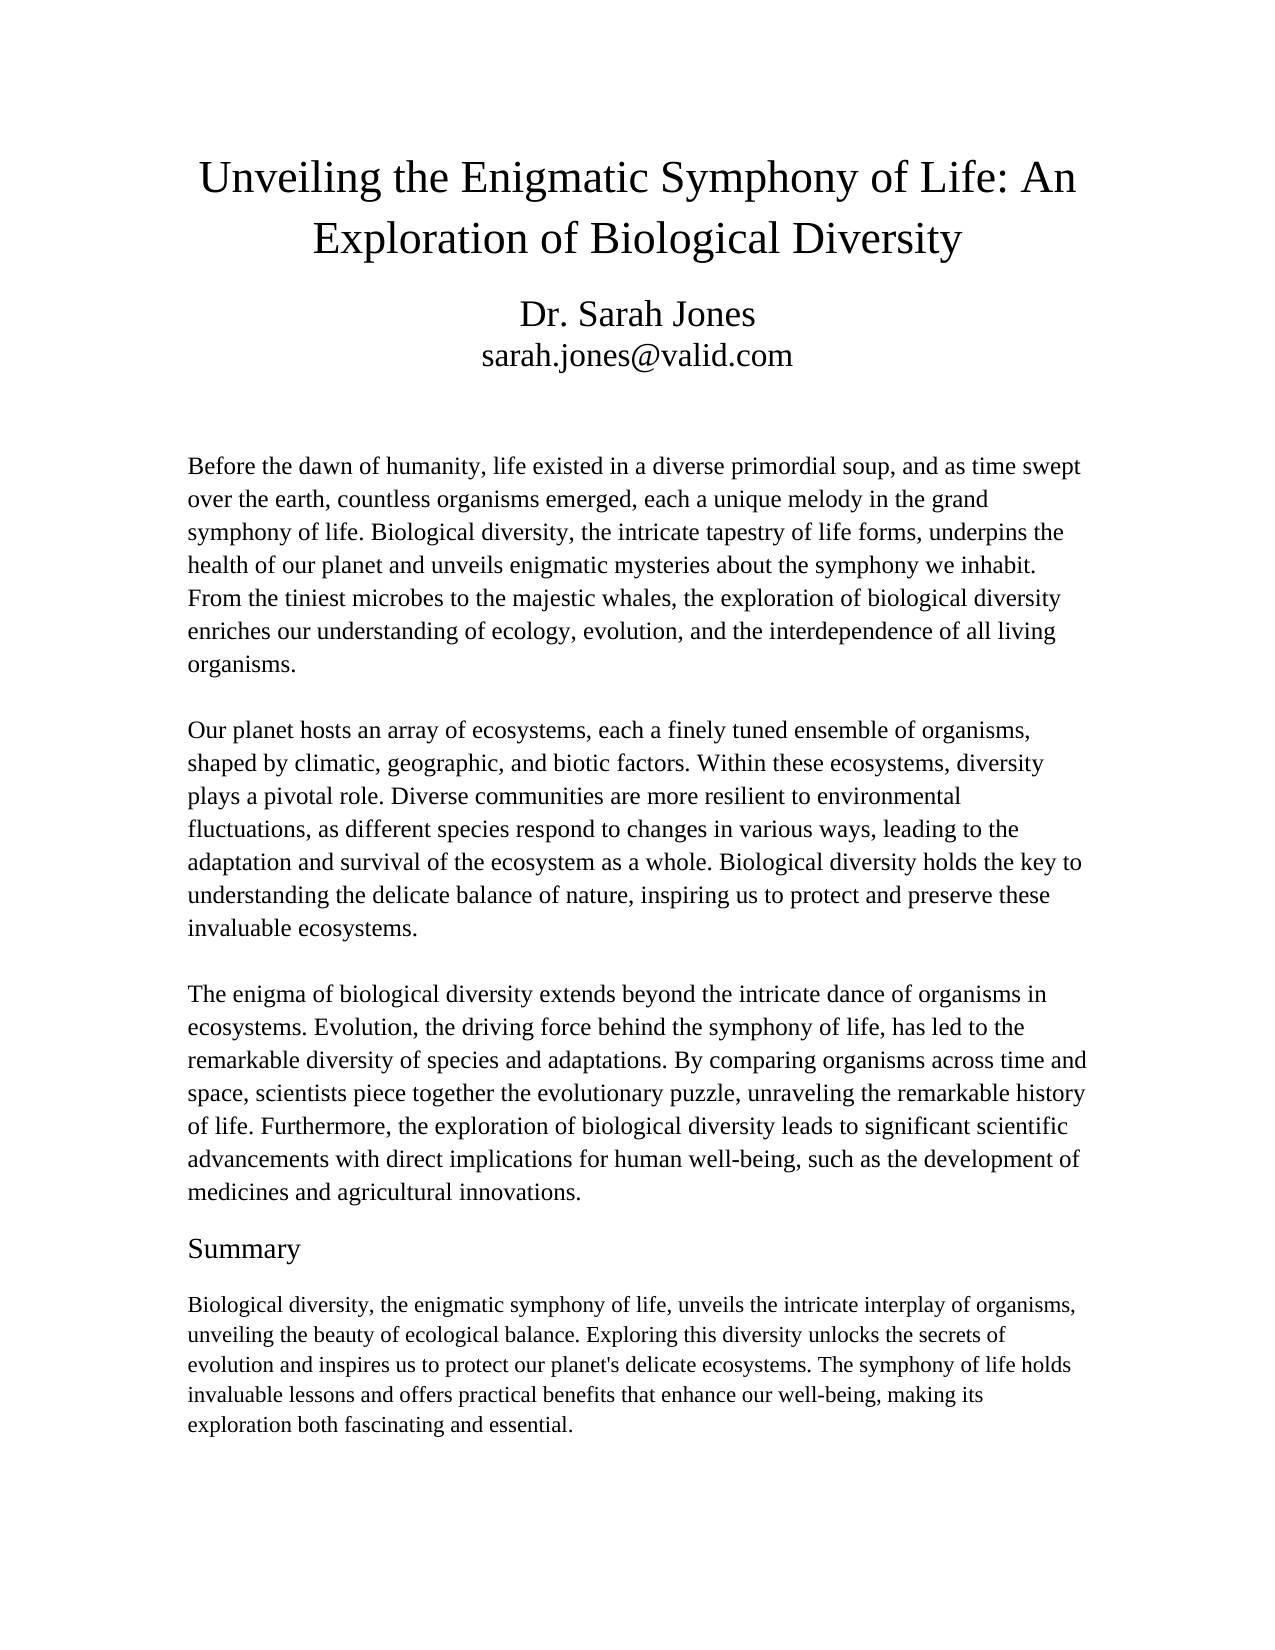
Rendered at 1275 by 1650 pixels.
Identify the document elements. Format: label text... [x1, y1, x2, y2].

text Unveiling the Enigmatic Symphony of Life: An Exploration of Biological Diversity [187, 150, 1087, 263]
text sarah.jones@valid.com [187, 335, 1087, 373]
text Before the dawn of humanity, life existed in a diverse primordial soup, and as time swept over the earth, countless organisms emerged, each a unique melody in the grand symphony of life. Biological diversity, the intricate tapestry of life forms, underpins the health of our planet and unveils enigmatic mysteries about the symphony we inhabit. From the tiniest microbes to the majestic whales, the exploration of biological diversity enriches our understanding of ecology, evolution, and the interdependence of all living organisms. Our planet hosts an array of ecosystems, each a finely tuned ensemble of organisms, shaped by climatic, geographic, and biotic factors. Within these ecosystems, diversity plays a pivotal role. Diverse communities are more resilient to environmental fluctuations, as different species respond to changes in various ways, leading to the adaptation and survival of the ecosystem as a whole. Biological diversity holds the key to understanding the delicate balance of nature, inspiring us to protect and preserve these invaluable ecosystems. The enigma of biological diversity extends beyond the intricate dance of organisms in ecosystems. Evolution, the driving force behind the symphony of life, has led to the remarkable diversity of species and adaptations. By comparing organisms across time and space, scientists piece together the evolutionary puzzle, unraveling the remarkable history of life. Furthermore, the exploration of biological diversity leads to significant scientific advancements with direct implications for human well-being, such as the development of medicines and agricultural innovations. [187, 451, 1087, 1206]
text Biological diversity, the enigmatic symphony of life, unveils the intricate interplay of organisms, unveiling the beauty of ecological balance. Exploring this diversity unlocks the secrets of evolution and inspires us to protect our planet's delicate ecosystems. The symphony of life holds invaluable lessons and offers practical benefits that enhance our well-being, making its exploration both fascinating and essential. [187, 1291, 1087, 1438]
text Dr. Sarah Jones [187, 292, 1087, 335]
text Summary [187, 1231, 1087, 1265]
